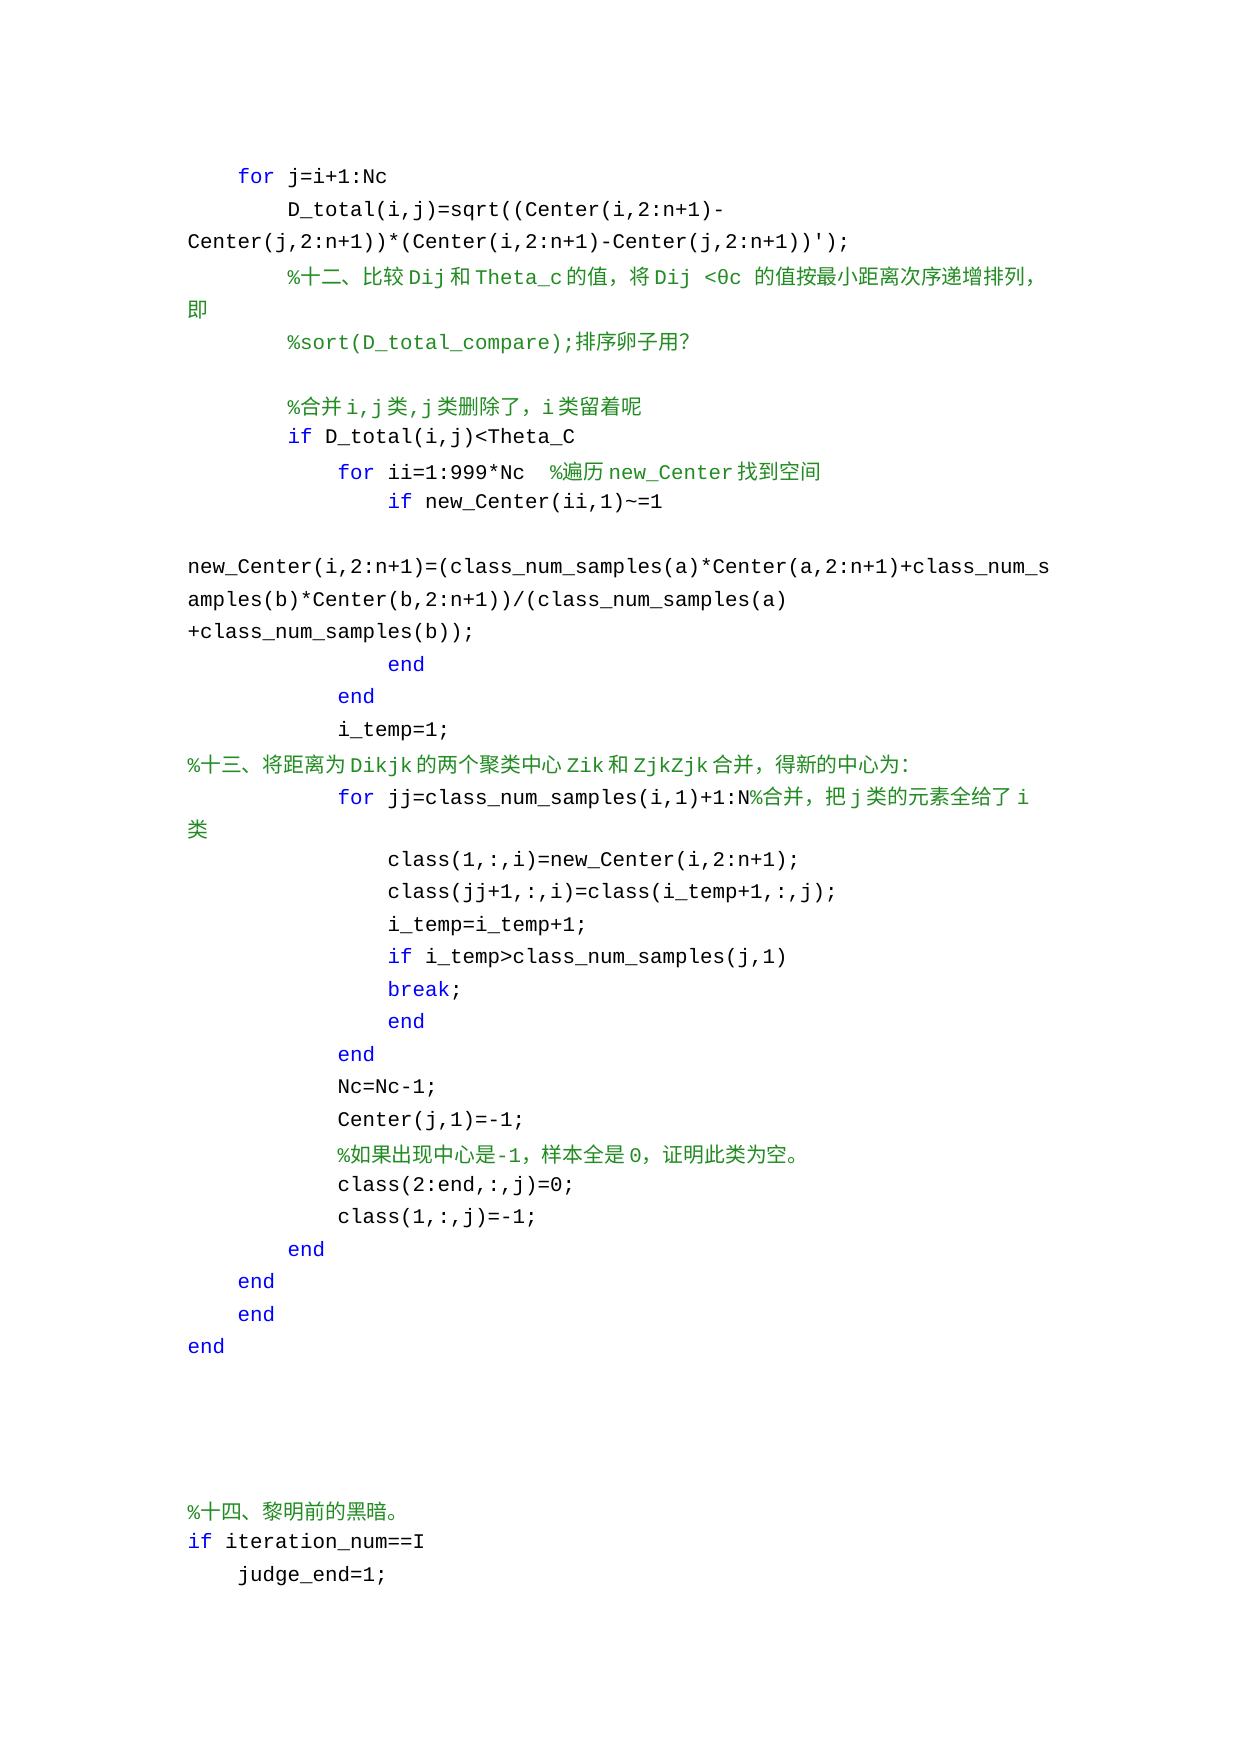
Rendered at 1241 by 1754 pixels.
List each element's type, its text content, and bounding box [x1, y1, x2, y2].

text i_temp=1; [187, 714, 1053, 747]
text Center(j,1)=-1; [187, 1104, 1053, 1137]
text %合并i,j类,j类删除了，i类留着呢 [187, 389, 1053, 422]
text for ii=1:999*Nc %遍历new_Center找到空间 [187, 454, 1053, 487]
text D_total(i,j)=sqrt((Center(i,2:n+1)-Center(j,2:n+1))*(Center(i,2:n+1)-Center(j,2:n+1))'); [187, 194, 1053, 259]
text new_Center(i,2:n+1)=(class_num_samples(a)*Center(a,2:n+1)+class_num_samples(b)*Center(b,2:n+1))/(class_num_samples(a)+class_num_samples(b)); [187, 519, 1053, 649]
text end [187, 649, 1053, 682]
text for j=i+1:Nc [187, 162, 1053, 194]
text judge_end=1; [187, 1559, 1053, 1592]
text class(1,:,i)=new_Center(i,2:n+1); [187, 844, 1053, 877]
text %十三、将距离为Dikjk的两个聚类中心Zik和ZjkZjk合并，得新的中心为： [187, 747, 1053, 779]
text if new_Center(ii,1)~=1 [187, 487, 1053, 519]
text for jj=class_num_samples(i,1)+1:N%合并，把j类的元素全给了i类 [187, 779, 1053, 844]
text if iteration_num==I [187, 1527, 1053, 1559]
text Nc=Nc-1; [187, 1072, 1053, 1104]
text if D_total(i,j)<Theta_C [187, 422, 1053, 454]
text class(1,:,j)=-1; [187, 1202, 1053, 1234]
text end [187, 1234, 1053, 1267]
text %sort(D_total_compare);排序卵子用？ [187, 324, 1053, 357]
text end [187, 1332, 1053, 1364]
text class(2:end,:,j)=0; [187, 1169, 1053, 1202]
text i_temp=i_temp+1; [187, 909, 1053, 942]
text end [187, 1039, 1053, 1072]
text if i_temp>class_num_samples(j,1) [187, 942, 1053, 974]
text end [187, 1267, 1053, 1299]
text end [187, 1299, 1053, 1332]
text %十二、比较Dij和Theta_c的值，将Dij <θc 的值按最小距离次序递增排列，即 [187, 259, 1053, 324]
text break; [187, 974, 1053, 1007]
text end [187, 682, 1053, 714]
text %如果出现中心是-1，样本全是0，证明此类为空。 [187, 1137, 1053, 1169]
text %十四、黎明前的黑暗。 [187, 1494, 1053, 1527]
text class(jj+1,:,i)=class(i_temp+1,:,j); [187, 877, 1053, 909]
text end [187, 1007, 1053, 1039]
